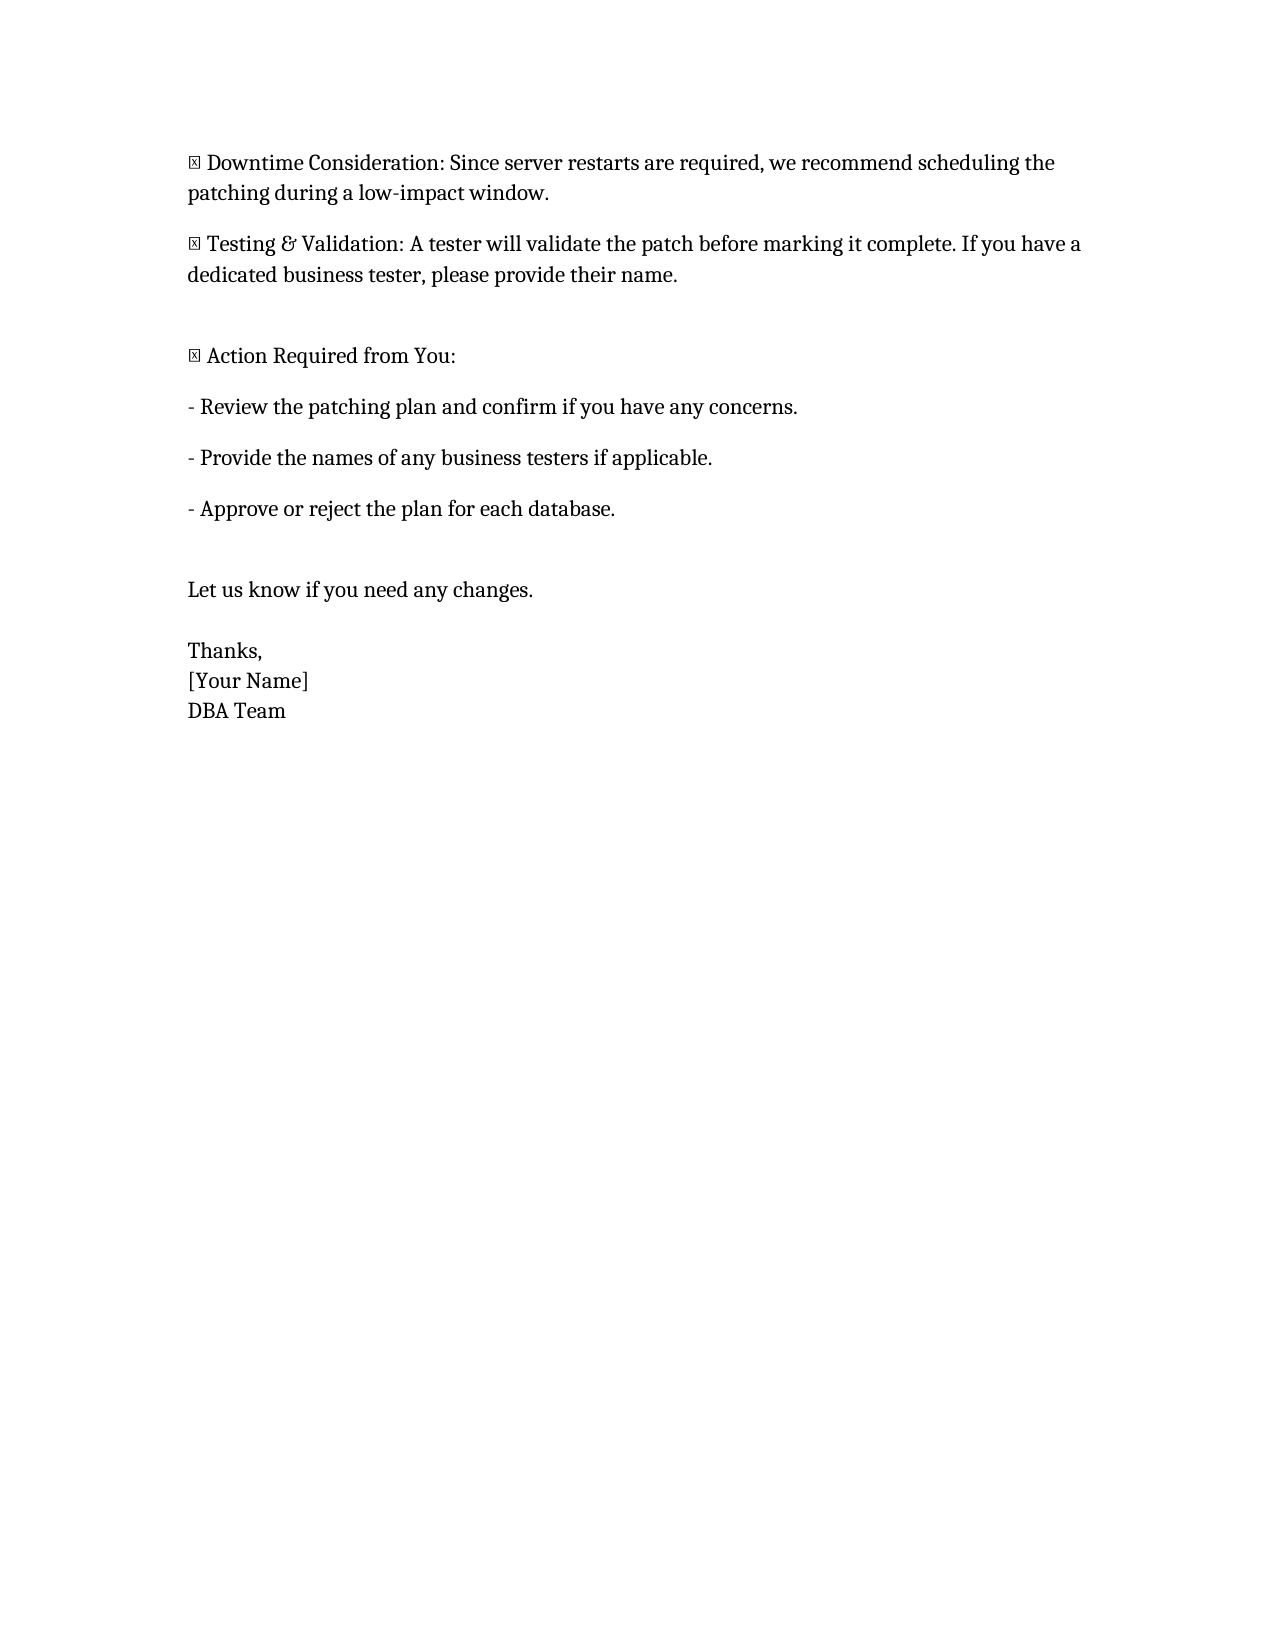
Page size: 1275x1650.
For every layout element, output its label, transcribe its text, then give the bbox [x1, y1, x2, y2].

text ✅ Testing & Validation: A tester will validate the patch before marking it complete. If you have a dedicated business tester, please provide their name. [187, 231, 1087, 318]
text - Approve or reject the plan for each database. [187, 496, 1087, 552]
text - Provide the names of any business testers if applicable. [187, 445, 1087, 471]
text Let us know if you need any changes. Thanks, [Your Name] DBA Team [187, 577, 1087, 724]
text ✅ Downtime Consideration: Since server restarts are required, we recommend scheduling the patching during a low-impact window. [187, 150, 1087, 207]
text - Review the patching plan and confirm if you have any concerns. [187, 394, 1087, 420]
text 💡 Action Required from You: [187, 343, 1087, 369]
